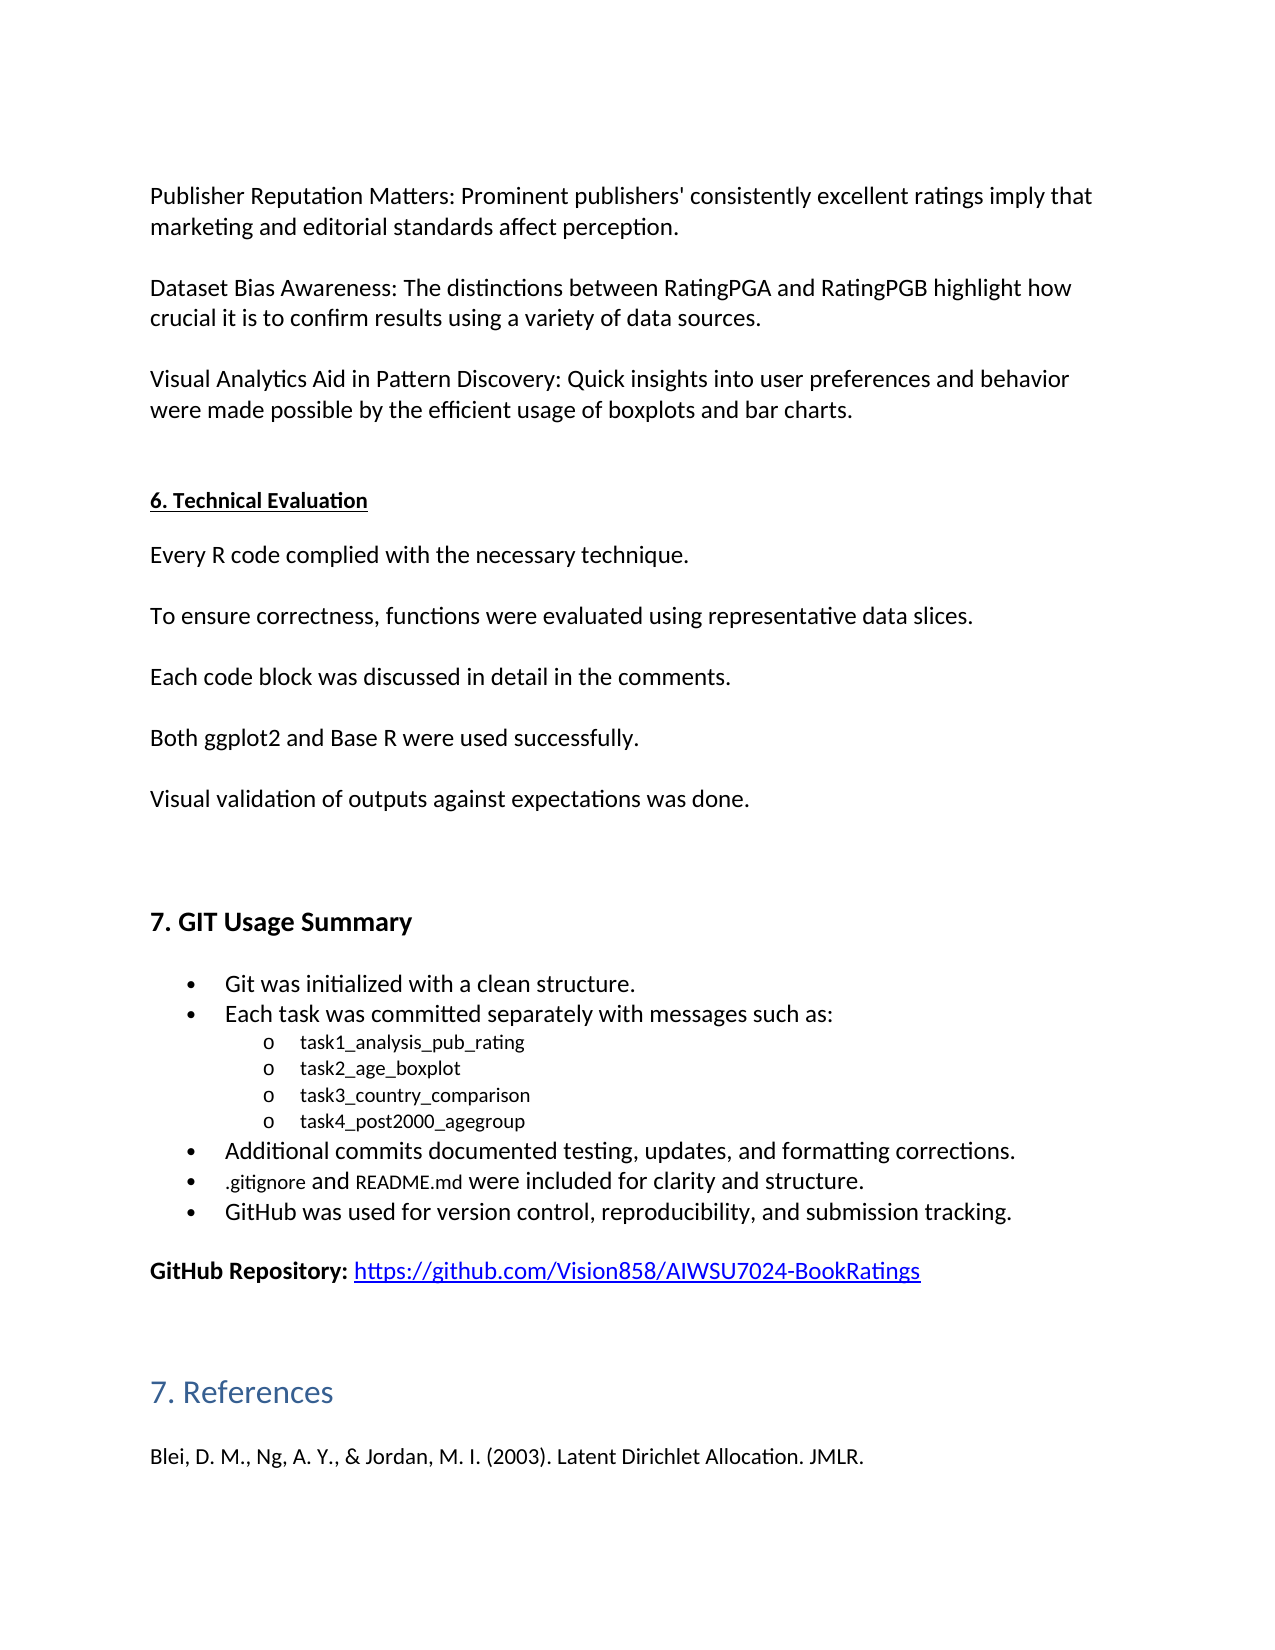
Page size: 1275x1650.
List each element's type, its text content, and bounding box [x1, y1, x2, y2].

text GitHub Repository: https://github.com/Vision858/AIWSU7024-BookRatings [150, 1256, 1125, 1286]
list task2_age_boxplot [262, 1055, 1125, 1082]
text Every R code complied with the necessary technique. To ensure correctness, functions were evaluated using representative data slices. Each code block was discussed in detail in the comments. Both ggplot2 and Base R were used successfully. Visual validation of outputs against expectations was done. [150, 539, 1125, 814]
list Git was initialized with a clean structure. [187, 968, 1125, 998]
list .gitignore and README.md were included for clarity and structure. [187, 1165, 1125, 1196]
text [150, 150, 1125, 425]
list Additional commits documented testing, updates, and formatting corrections. [187, 1135, 1125, 1165]
text Blei, D. M., Ng, A. Y., & Jordan, M. I. (2003). Latent Dirichlet Allocation. JMLR. [150, 1442, 1125, 1471]
list GitHub was used for version control, reproducibility, and submission tracking. [187, 1196, 1125, 1226]
list Each task was committed separately with messages such as: [187, 998, 1125, 1029]
text 7. GIT Usage Summary [150, 904, 1125, 939]
text 6. Technical Evaluation [150, 486, 1125, 514]
list task3_country_comparison [262, 1082, 1125, 1108]
list task4_post2000_agegroup [262, 1108, 1125, 1135]
list task1_analysis_pub_rating [262, 1029, 1125, 1055]
subtitle 7. References [150, 1371, 1125, 1411]
